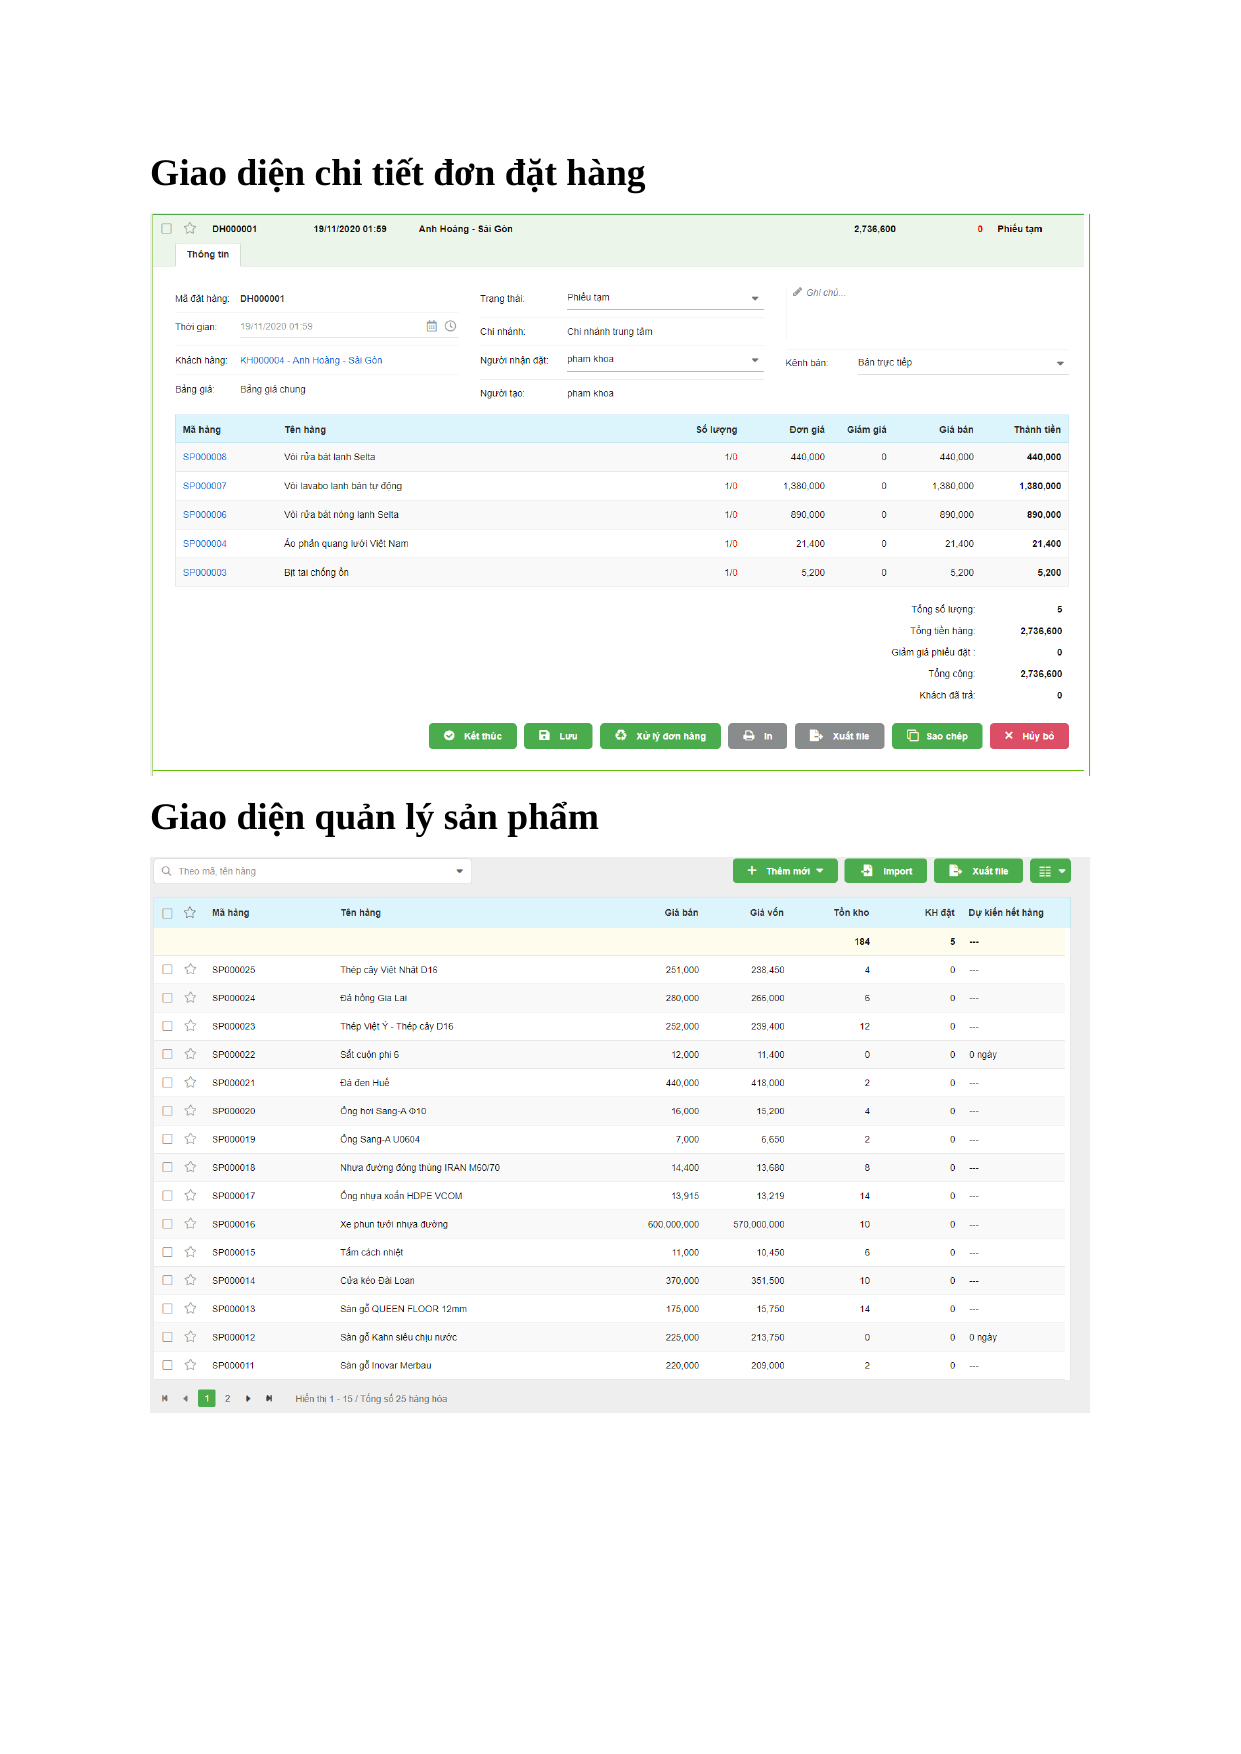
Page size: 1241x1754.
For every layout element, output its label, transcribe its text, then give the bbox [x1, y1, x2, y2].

text Giao diện chi tiết đơn đặt hàng [150, 150, 1090, 193]
text Giao diện quản lý sản phẩm [150, 795, 1090, 838]
picture [150, 857, 1091, 1413]
picture [150, 213, 1091, 776]
